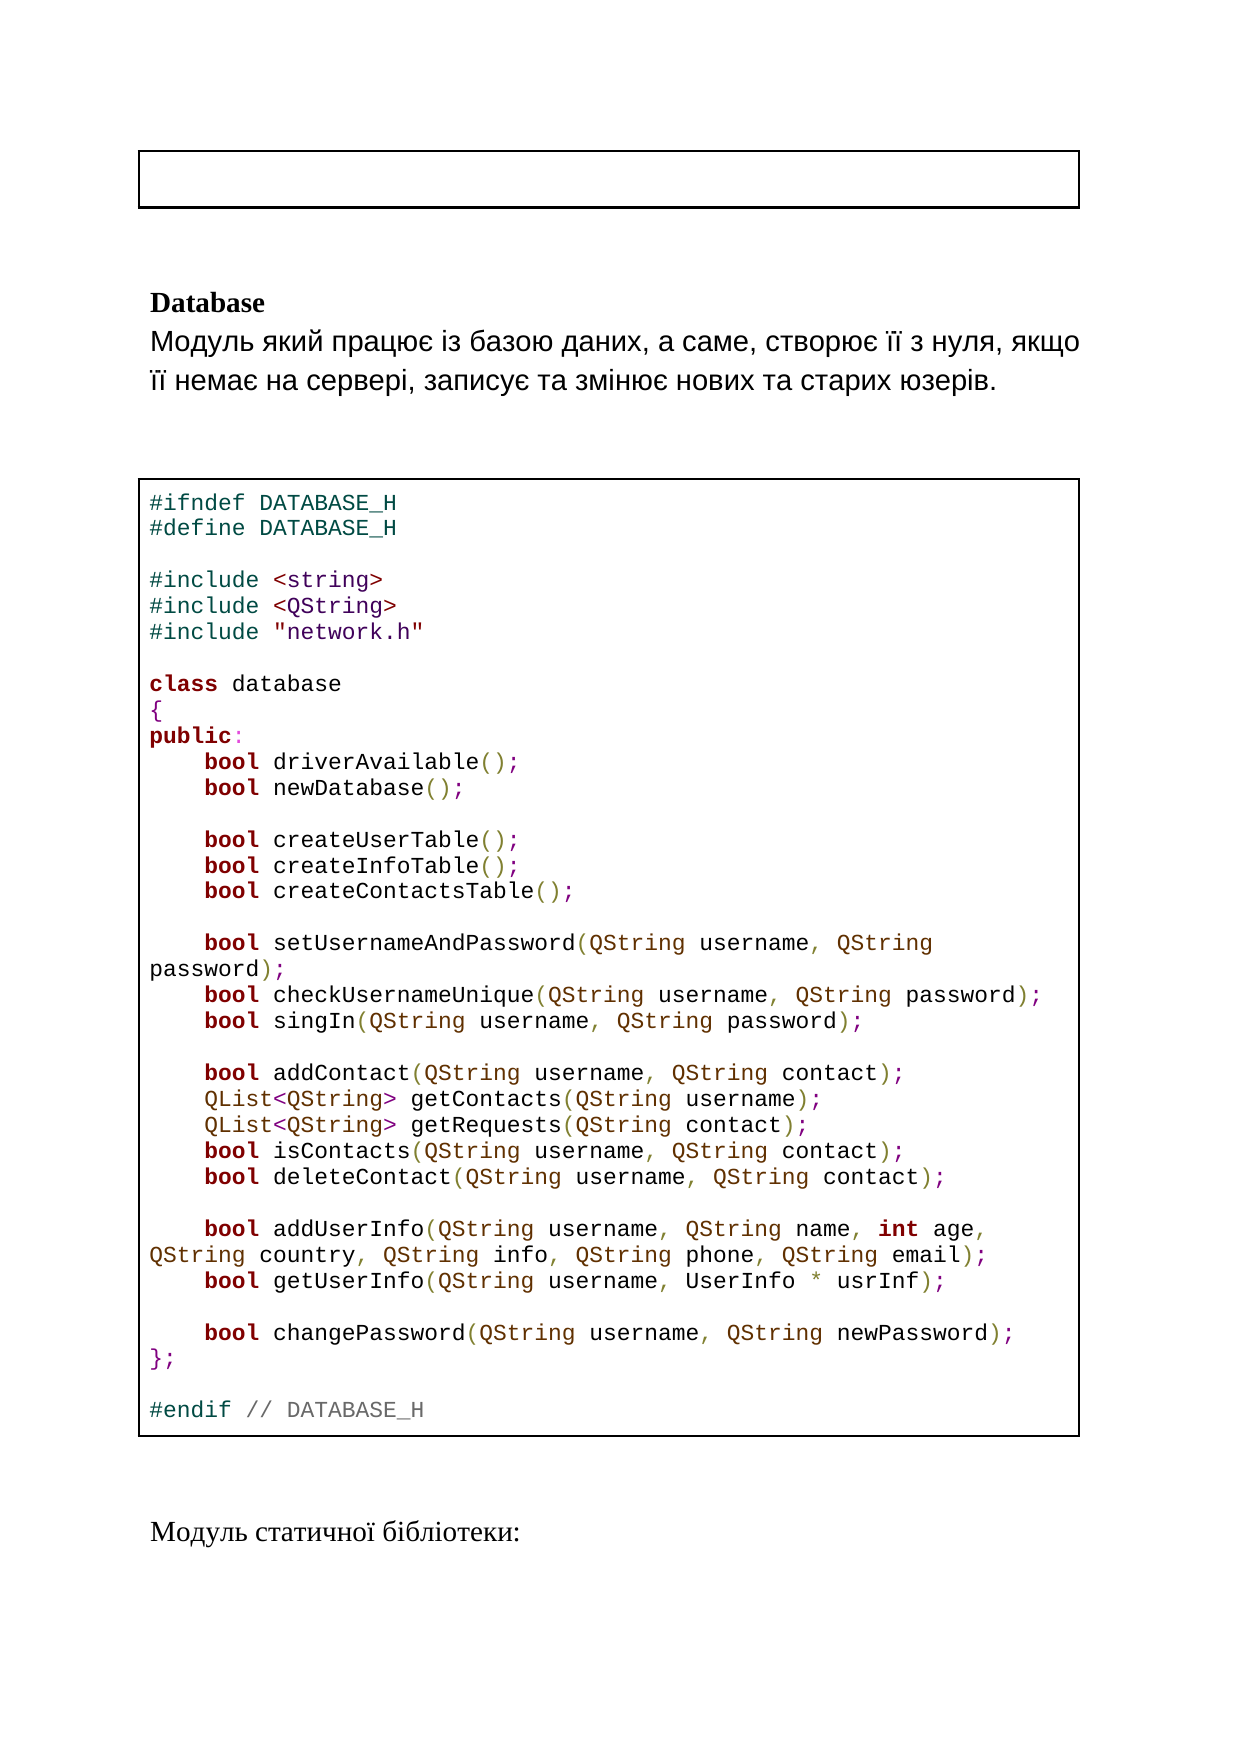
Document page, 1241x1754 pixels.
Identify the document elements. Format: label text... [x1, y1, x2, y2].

text Database [150, 286, 1090, 319]
table_header #ifndef DATABASE_H #define DATABASE_H #include <string> #include <QString> #include "network.h" class database { public: bool driverAvailable(); bool newDatabase(); bool createUserTable(); bool createInfoTable(); bool createContactsTable(); bool setUsernameAndPassword(QString username, QString password); bool checkUsernameUnique(QString username, QString password); bool singIn(QString username, QString password); bool addContact(QString username, QString contact); QList<QString> getContacts(QString username); QList<QString> getRequests(QString contact); bool isContacts(QString username, QString contact); bool deleteContact(QString username, QString contact); bool addUserInfo(QString username, QString name, int age, QString country, QString info, QString phone, QString email); bool getUserInfo(QString username, UserInfo * usrInf); bool changePassword(QString username, QString newPassword); }; #endif // DATABASE_H [140, 480, 1078, 1435]
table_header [140, 152, 1078, 206]
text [150, 1514, 1090, 1586]
text Модуль який працює із базою даних, а саме, створює її з нуля, якщо її немає на сервері, записує та змінює нових та старих юзерів. [150, 324, 1090, 396]
